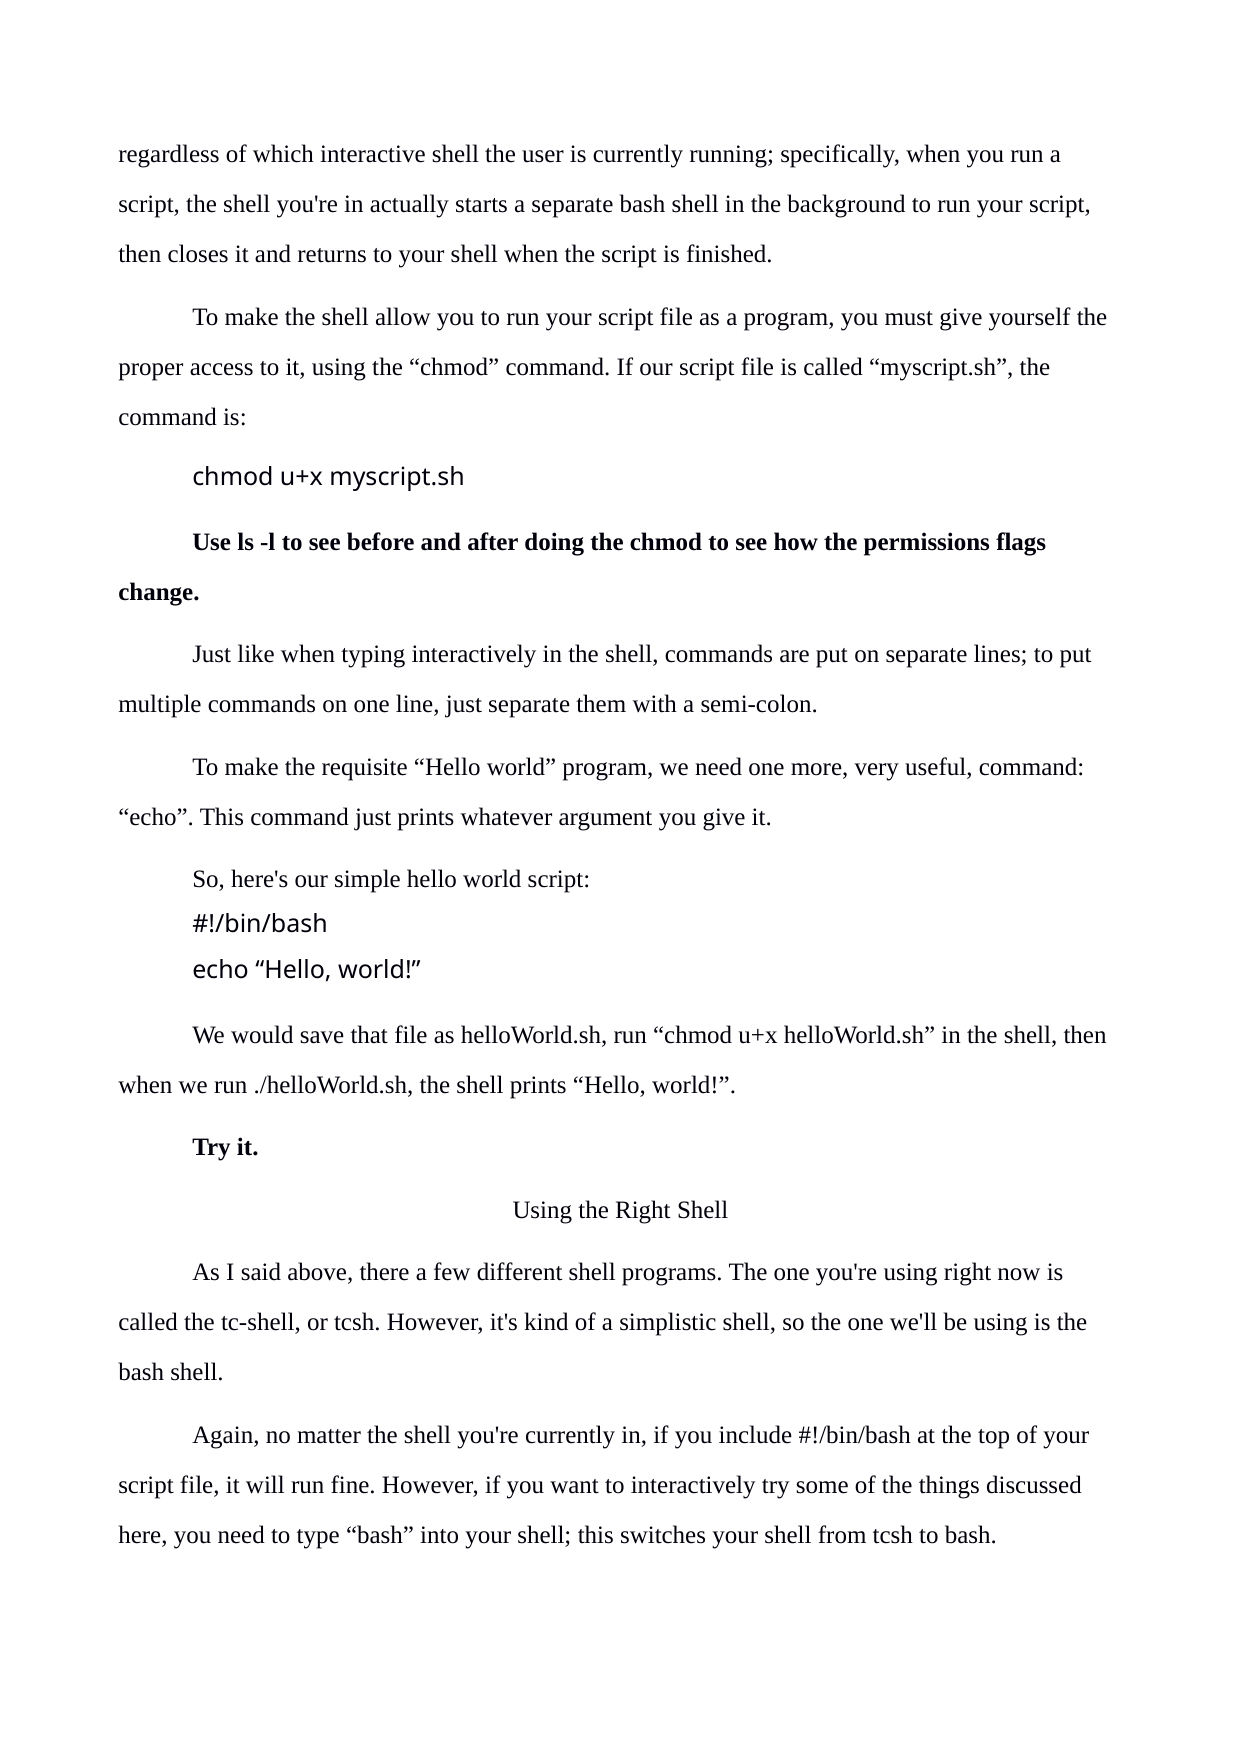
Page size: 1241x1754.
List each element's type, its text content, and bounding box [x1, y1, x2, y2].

text Try it. [118, 1111, 1122, 1161]
text Just like when typing interactively in the shell, commands are put on separate lines; to put multiple commands on one line, just separate them with a semi-colon. [118, 618, 1122, 718]
text We would save that file as helloWorld.sh, run “chmod u+x helloWorld.sh” in the shell, then when we run ./helloWorld.sh, the shell prints “Hello, world!”. [118, 999, 1122, 1099]
text So, here's our simple hello world script: [118, 843, 1122, 893]
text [118, 118, 1122, 268]
text To make the shell allow you to run your script file as a program, you must give yourself the proper access to it, using the “chmod” command. If our script file is called “myscript.sh”, the command is: [118, 281, 1122, 431]
text #!/bin/bash [118, 906, 1122, 940]
text As I said above, there a few different shell programs. The one you're using right now is called the tc-shell, or tcsh. However, it's kind of a simplistic shell, so the one we'll be using is the bash shell. [118, 1236, 1122, 1386]
text Use ls -l to see before and after doing the chmod to see how the permissions flags change. [118, 506, 1122, 606]
text To make the requisite “Hello world” program, we need one more, very useful, command: “echo”. This command just prints whatever argument you give it. [118, 731, 1122, 831]
text Using the Right Shell [118, 1174, 1122, 1224]
text echo “Hello, world!” [118, 952, 1122, 986]
text chmod u+x myscript.sh [118, 443, 1122, 493]
text Again, no matter the shell you're currently in, if you include #!/bin/bash at the top of your script file, it will run fine. However, if you want to interactively try some of the things discussed here, you need to type “bash” into your shell; this switches your shell from tcsh to bash. [118, 1399, 1122, 1549]
